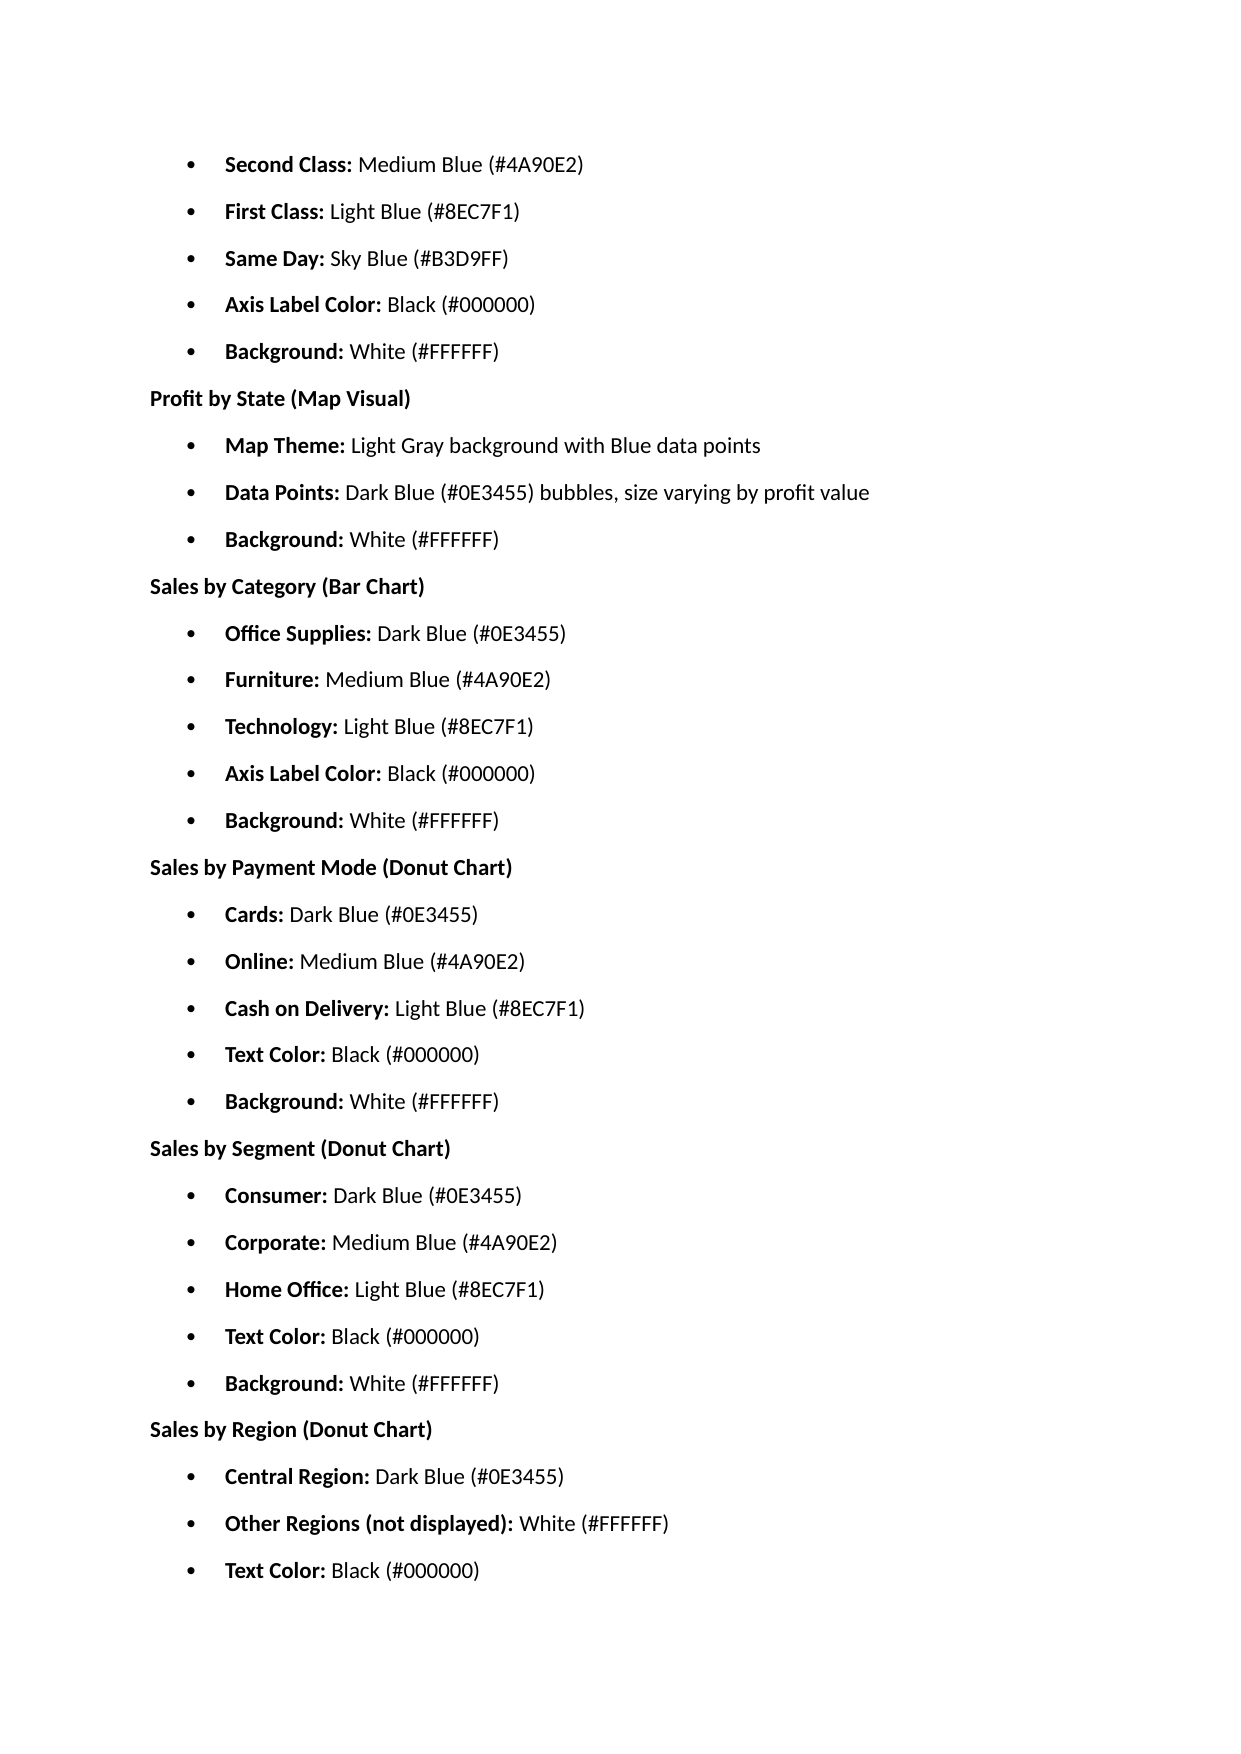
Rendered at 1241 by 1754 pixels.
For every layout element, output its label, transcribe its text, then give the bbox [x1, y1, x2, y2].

text Sales by Category (Bar Chart) [150, 572, 1090, 600]
list Text Color: Black (#000000) [187, 1556, 1090, 1584]
list Background: White (#FFFFFF) [187, 337, 1090, 366]
list Axis Label Color: Black (#000000) [187, 759, 1090, 787]
list Map Theme: Light Gray background with Blue data points [187, 431, 1090, 459]
list Background: White (#FFFFFF) [187, 525, 1090, 553]
text Sales by Segment (Donut Chart) [150, 1134, 1090, 1162]
list Data Points: Dark Blue (#0E3455) bubbles, size varying by profit value [187, 478, 1090, 506]
list Central Region: Dark Blue (#0E3455) [187, 1462, 1090, 1491]
list Office Supplies: Dark Blue (#0E3455) [187, 619, 1090, 647]
list First Class: Light Blue (#8EC7F1) [187, 197, 1090, 225]
list Cash on Delivery: Light Blue (#8EC7F1) [187, 994, 1090, 1022]
list Background: White (#FFFFFF) [187, 806, 1090, 834]
list Second Class: Medium Blue (#4A90E2) [187, 150, 1090, 178]
list Home Office: Light Blue (#8EC7F1) [187, 1275, 1090, 1303]
list Same Day: Sky Blue (#B3D9FF) [187, 244, 1090, 272]
list Text Color: Black (#000000) [187, 1322, 1090, 1350]
list Text Color: Black (#000000) [187, 1041, 1090, 1069]
text Profit by State (Map Visual) [150, 384, 1090, 412]
list Other Regions (not displayed): White (#FFFFFF) [187, 1509, 1090, 1537]
list Corporate: Medium Blue (#4A90E2) [187, 1228, 1090, 1256]
list Technology: Light Blue (#8EC7F1) [187, 712, 1090, 741]
list Background: White (#FFFFFF) [187, 1369, 1090, 1397]
text Sales by Region (Donut Chart) [150, 1416, 1090, 1444]
list Background: White (#FFFFFF) [187, 1087, 1090, 1116]
list Online: Medium Blue (#4A90E2) [187, 947, 1090, 975]
list Axis Label Color: Black (#000000) [187, 291, 1090, 319]
list Consumer: Dark Blue (#0E3455) [187, 1181, 1090, 1209]
text Sales by Payment Mode (Donut Chart) [150, 853, 1090, 881]
list Cards: Dark Blue (#0E3455) [187, 900, 1090, 928]
list Furniture: Medium Blue (#4A90E2) [187, 666, 1090, 694]
